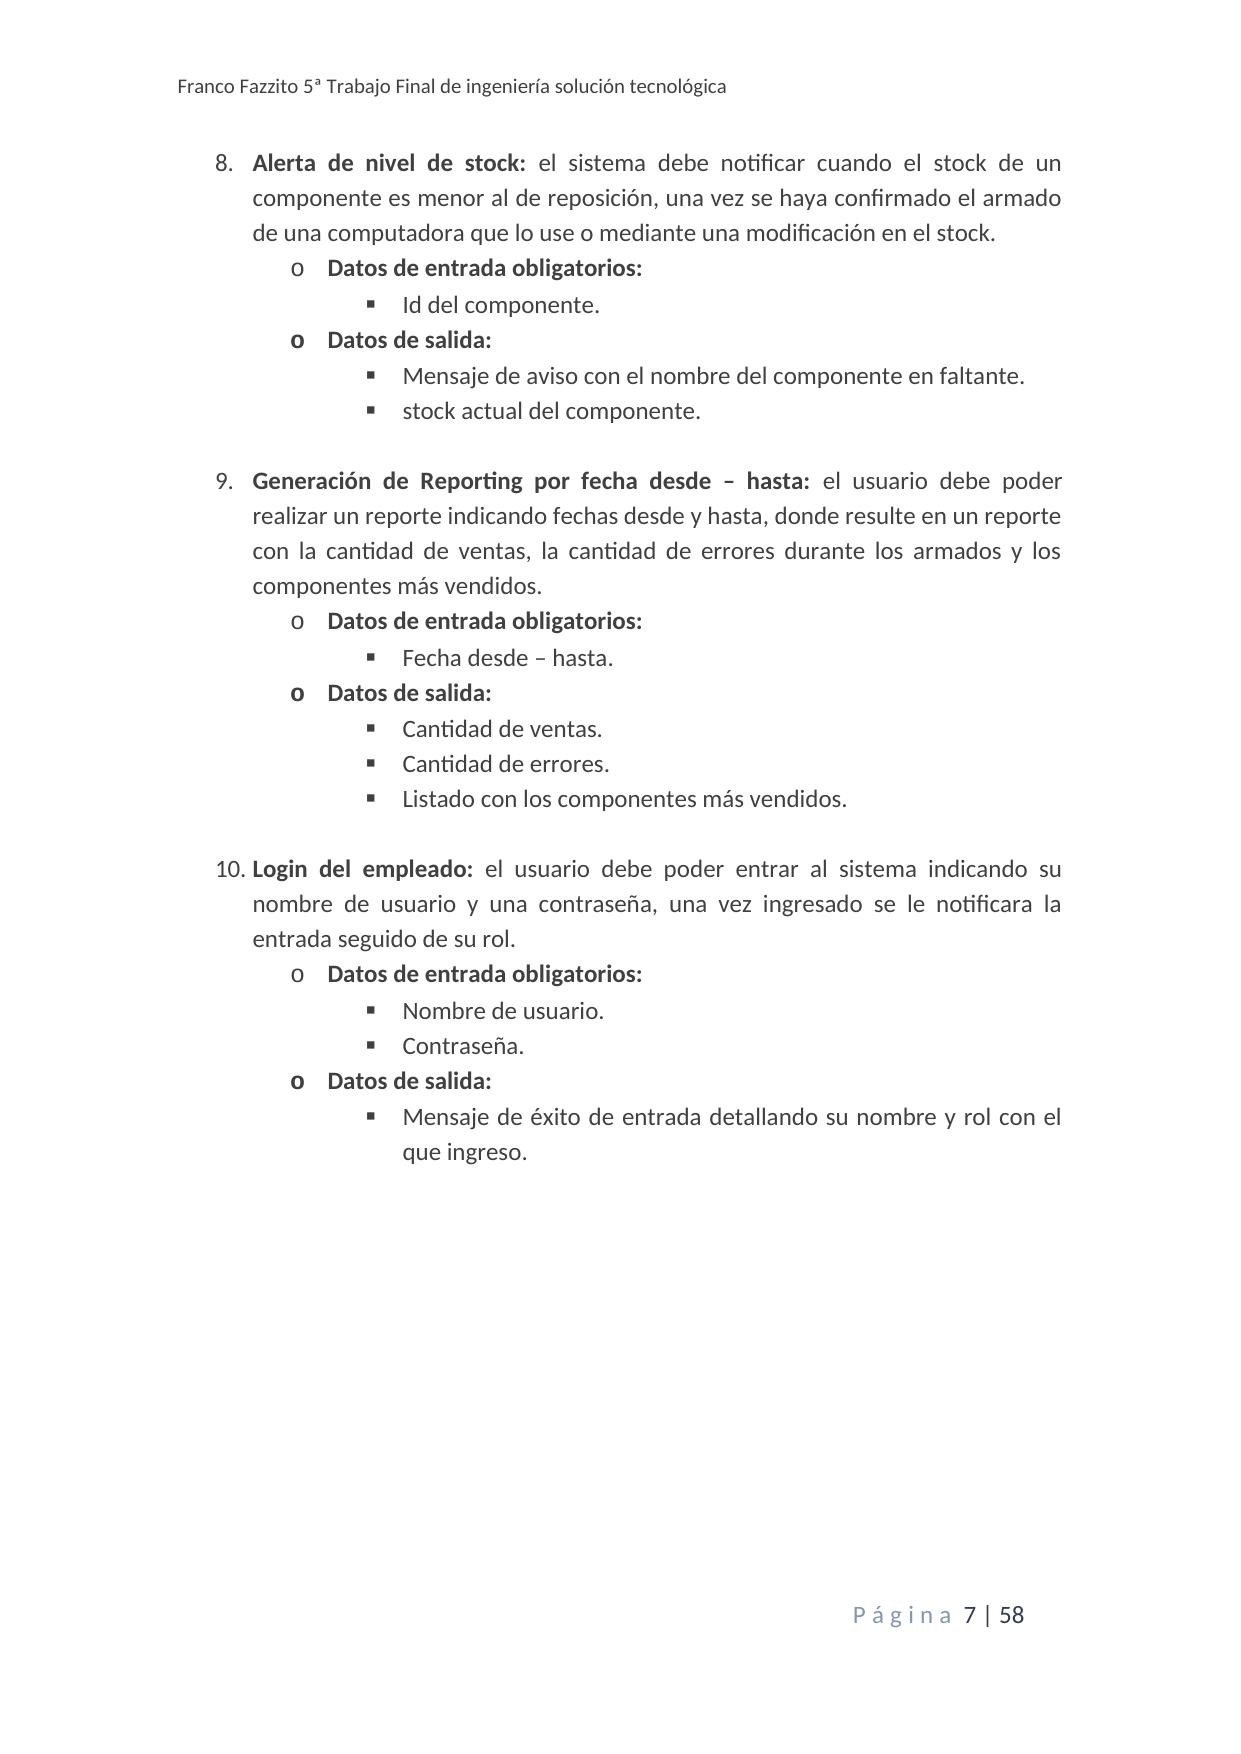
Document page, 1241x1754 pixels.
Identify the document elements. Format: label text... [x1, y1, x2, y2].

list Datos de salida: [290, 1065, 1063, 1097]
list Cantidad de ventas. [365, 713, 1063, 744]
list Datos de entrada obligatorios: [290, 253, 1063, 284]
list Listado con los componentes más vendidos. [365, 783, 1063, 814]
list Datos de entrada obligatorios: [290, 606, 1063, 637]
list Fecha desde – hasta. [365, 642, 1063, 672]
list Id del componente. [365, 289, 1063, 319]
list Contraseña. [365, 1030, 1063, 1060]
list Mensaje de aviso con el nombre del componente en faltante. [365, 361, 1063, 391]
list Cantidad de errores. [365, 748, 1063, 779]
list stock actual del componente. [365, 396, 1063, 426]
list Alerta de nivel de stock: el sistema debe notificar cuando el stock de un componente es menor al de reposición, una vez se haya confirmado el armado de una computadora que lo use o mediante una modificación en el stock. [215, 148, 1063, 248]
list Generación de Reporting por fecha desde – hasta: el usuario debe poder realizar un reporte indicando fechas desde y hasta, donde resulte en un reporte con la cantidad de ventas, la cantidad de errores durante los armados y los componentes más vendidos. [215, 466, 1063, 601]
list Nombre de usuario. [365, 995, 1063, 1025]
list Login del empleado: el usuario debe poder entrar al sistema indicando su nombre de usuario y una contraseña, una vez ingresado se le notificara la entrada seguido de su rol. [215, 853, 1063, 954]
list Datos de entrada obligatorios: [290, 958, 1063, 990]
list Datos de salida: [290, 324, 1063, 356]
list Datos de salida: [290, 677, 1063, 709]
list Mensaje de éxito de entrada detallando su nombre y rol con el que ingreso. [365, 1101, 1063, 1167]
